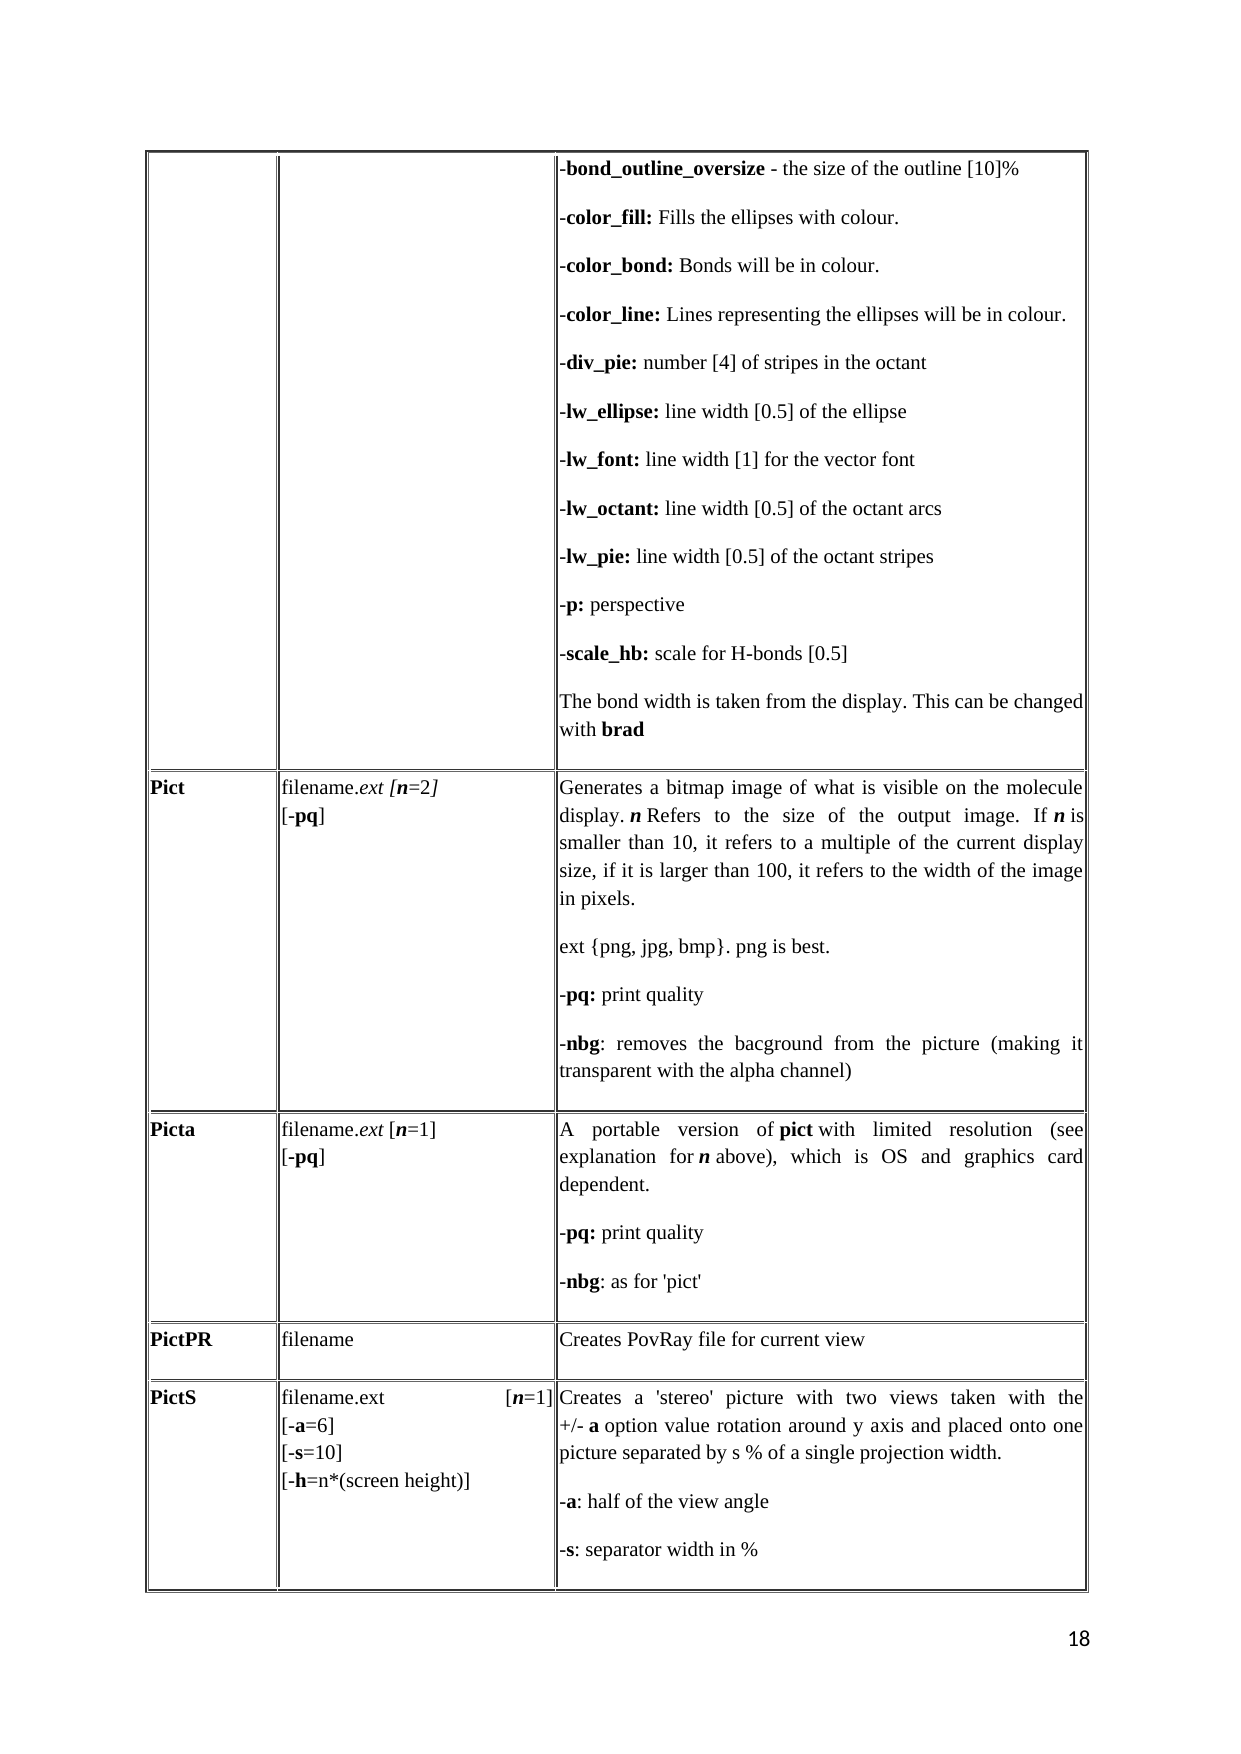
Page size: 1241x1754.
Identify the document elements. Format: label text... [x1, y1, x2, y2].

table_cell Creates PovRay file for current view [556, 1321, 1087, 1379]
table_cell PictS [147, 1379, 278, 1589]
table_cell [278, 1379, 556, 1589]
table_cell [556, 1379, 1087, 1589]
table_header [556, 153, 1085, 769]
table_header pictPS [149, 152, 278, 769]
table_cell filename [280, 1324, 554, 1379]
table_cell A portable version of pict with limited resolution (see explanation for n above), which is OS and graphics card dependent. -pq: print quality -nbg: as for 'pict' [558, 1110, 1086, 1321]
table_cell filename.ext [n=1] [-pq] [280, 1114, 554, 1321]
table_cell Picta [149, 1110, 276, 1321]
table_cell PictPR [147, 1321, 278, 1379]
table_cell Generates a bitmap image of what is visible on the molecule display. n Refers to the size of the output image. If n is smaller than 10, it refers to a multiple of the current display size, if it is larger than 100, it refers to the width of the image in pixels. ext {png, jpg, bmp}. png is best. -pq: print quality -nbg: removes the bacground from the picture (making it transparent with the alpha channel) [556, 769, 1087, 1110]
table_cell filename.ext [n=2] [-pq] [280, 772, 554, 1110]
table_cell Pict [147, 769, 278, 1110]
table_header filename.ps [278, 152, 556, 769]
